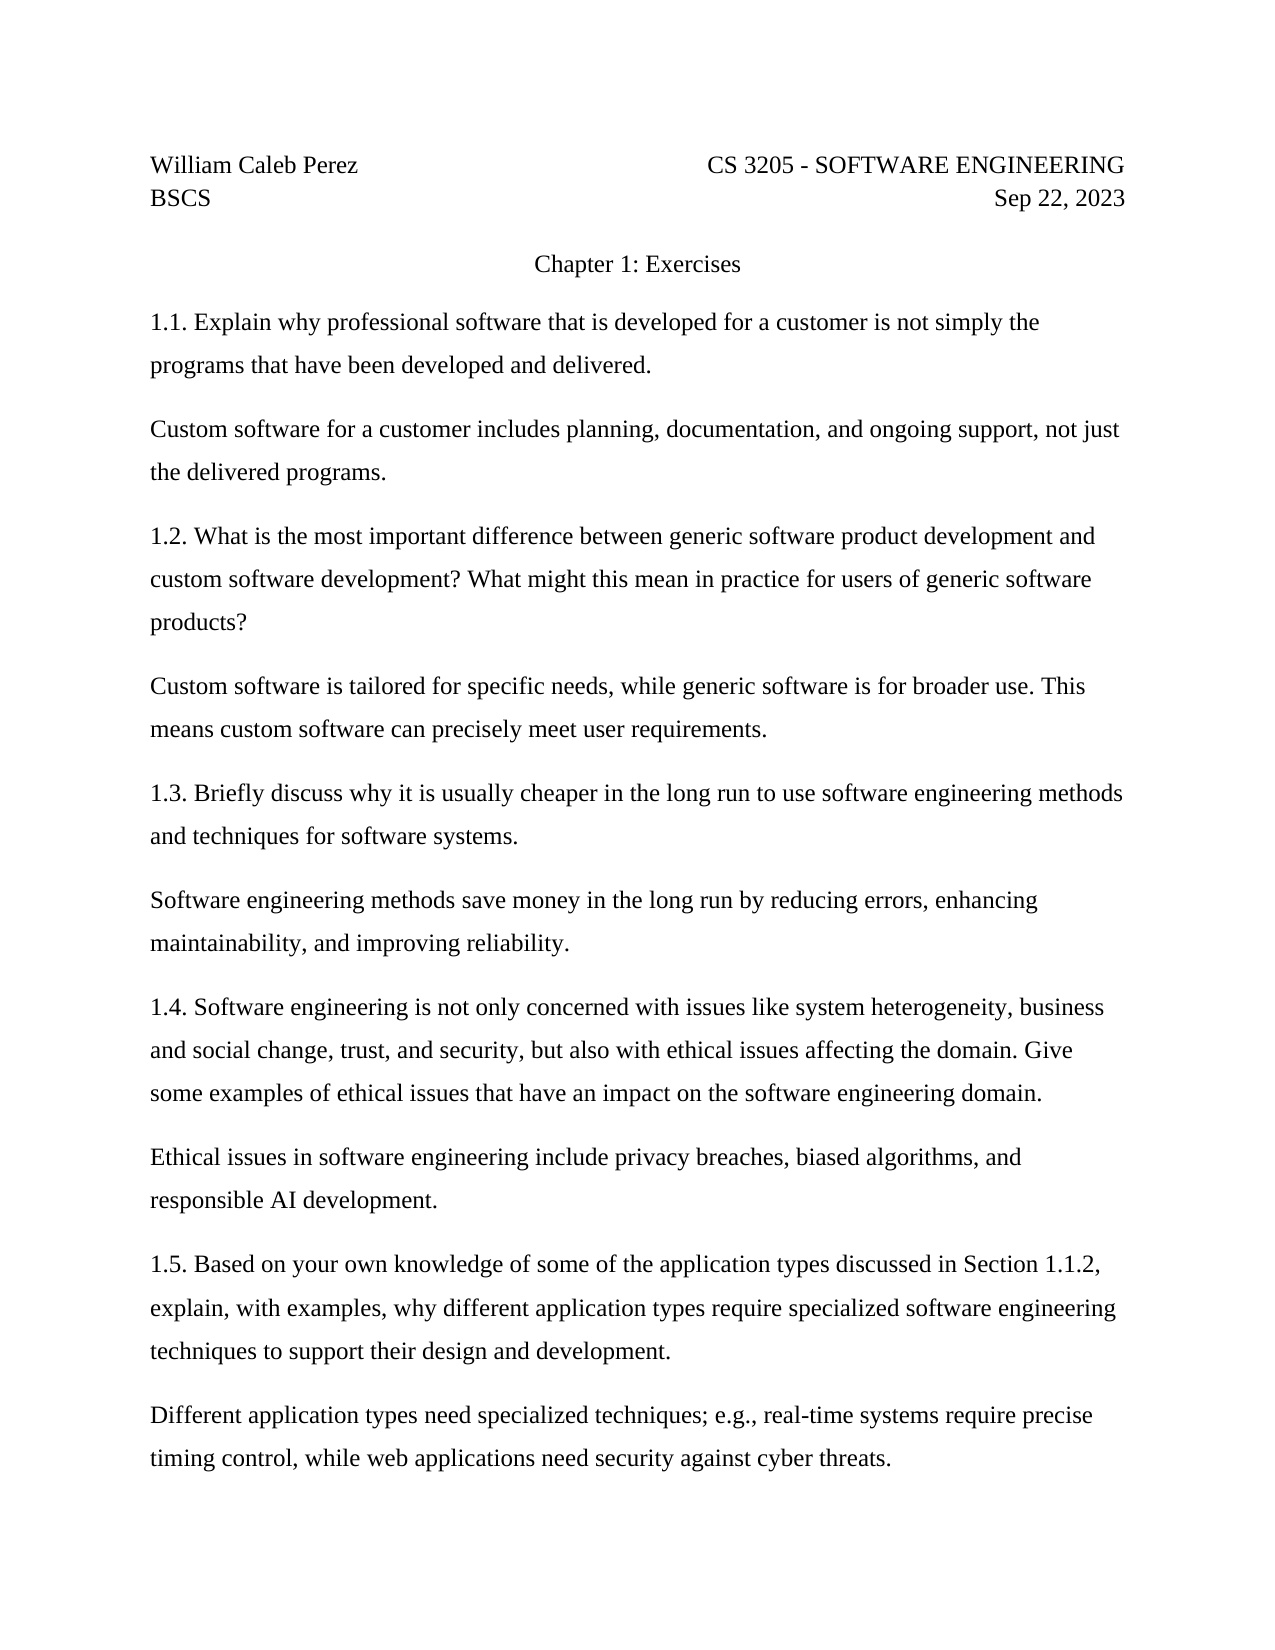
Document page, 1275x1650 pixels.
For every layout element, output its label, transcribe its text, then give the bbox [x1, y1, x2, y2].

text 1.2. What is the most important difference between generic software product development and custom software development? What might this mean in practice for users of generic software products? [150, 521, 1125, 636]
text 1.4. Software engineering is not only concerned with issues like system heterogeneity, business and social change, trust, and security, but also with ethical issues affecting the domain. Give some examples of ethical issues that have an impact on the software engineering domain. [150, 992, 1125, 1107]
text Sep 22, 2023 [675, 183, 1125, 212]
text Ethical issues in software engineering include privacy breaches, biased algorithms, and responsible AI development. [150, 1142, 1125, 1214]
text CS 3205 - SOFTWARE ENGINEERING [675, 150, 1125, 179]
text 1.1. Explain why professional software that is developed for a customer is not simply the programs that have been developed and delivered. [150, 307, 1125, 378]
text Custom software for a customer includes planning, documentation, and ongoing support, not just the delivered programs. [150, 414, 1125, 486]
text Chapter 1: Exercises [150, 249, 1125, 278]
text BSCS [150, 183, 600, 212]
text Software engineering methods save money in the long run by reducing errors, enhancing maintainability, and improving reliability. [150, 885, 1125, 957]
text Custom software is tailored for specific needs, while generic software is for broader use. This means custom software can precisely meet user requirements. [150, 671, 1125, 743]
text 1.5. Based on your own knowledge of some of the application types discussed in Section 1.1.2, explain, with examples, why different application types require specialized software engineering techniques to support their design and development. [150, 1249, 1125, 1364]
text William Caleb Perez [150, 150, 600, 179]
text Different application types need specialized techniques; e.g., real-time systems require precise timing control, while web applications need security against cyber threats. [150, 1400, 1125, 1472]
text 1.3. Briefly discuss why it is usually cheaper in the long run to use software engineering methods and techniques for software systems. [150, 778, 1125, 850]
